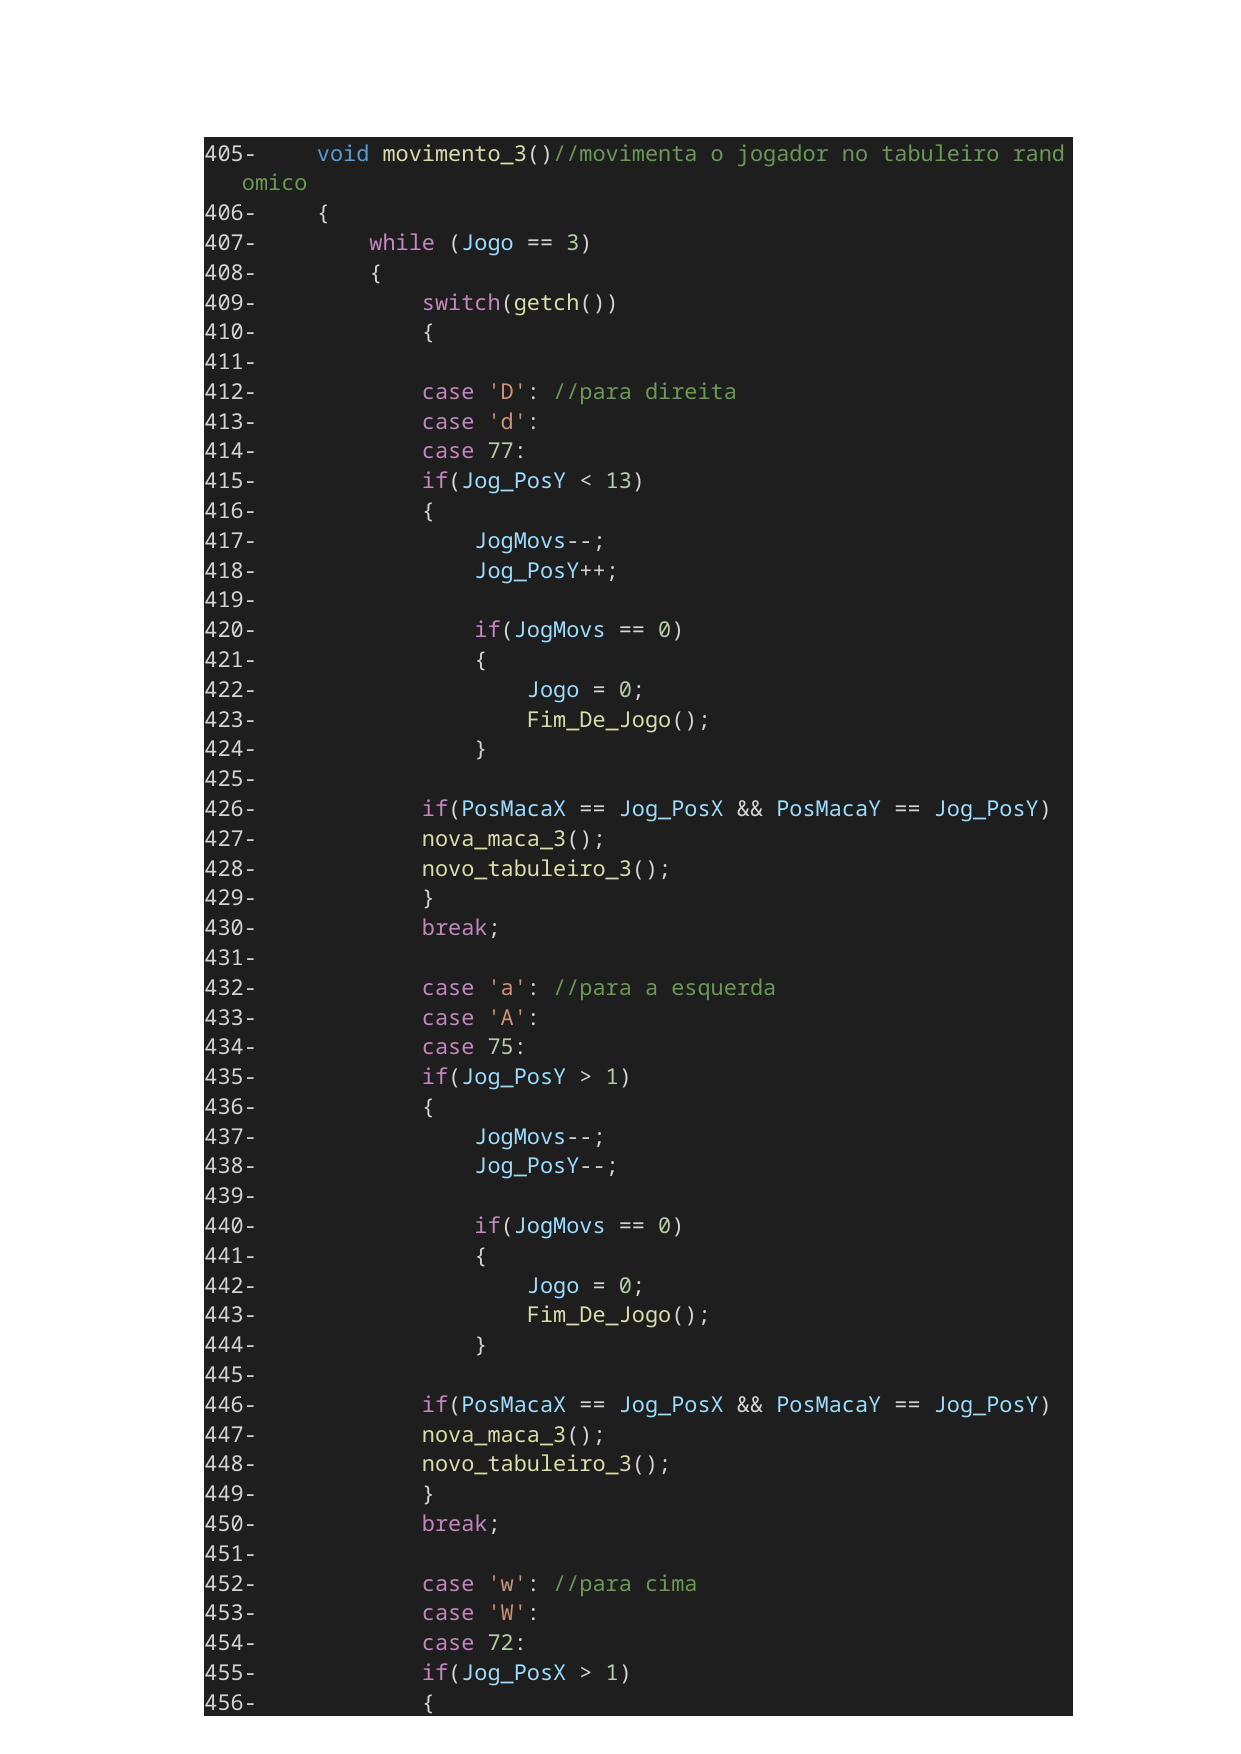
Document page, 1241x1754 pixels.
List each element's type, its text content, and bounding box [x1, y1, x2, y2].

list JogMovs--; [204, 1121, 1073, 1150]
list } [204, 1478, 1073, 1508]
list { [204, 1091, 1073, 1121]
list void movimento_3()//movimenta o jogador no tabuleiro randomico [204, 137, 1073, 197]
list { [204, 1240, 1073, 1269]
list case 77: [204, 435, 1073, 465]
list } [204, 1329, 1073, 1359]
list if(Jog_PosY > 1) [204, 1061, 1073, 1091]
list if(JogMovs == 0) [204, 1210, 1073, 1240]
list Jog_PosY--; [204, 1150, 1073, 1180]
list case 'a': //para a esquerda [204, 972, 1073, 1001]
list novo_tabuleiro_3(); [204, 852, 1073, 882]
list Fim_De_Jogo(); [204, 1299, 1073, 1329]
list while (Jogo == 3) [204, 227, 1073, 257]
list if(Jog_PosX > 1) [204, 1657, 1073, 1687]
list case 75: [204, 1031, 1073, 1061]
list { [204, 644, 1073, 674]
list case 72: [204, 1627, 1073, 1657]
list } [204, 733, 1073, 763]
list case 'w': //para cima [204, 1567, 1073, 1597]
list if(Jog_PosY < 13) [204, 465, 1073, 495]
list } [204, 882, 1073, 912]
list novo_tabuleiro_3(); [204, 1448, 1073, 1478]
list Jogo = 0; [204, 674, 1073, 703]
list { [204, 197, 1073, 227]
list { [204, 495, 1073, 525]
list break; [204, 912, 1073, 942]
list if(JogMovs == 0) [204, 614, 1073, 644]
list case 'D': //para direita [204, 376, 1073, 406]
list nova_maca_3(); [204, 1418, 1073, 1448]
list if(PosMacaX == Jog_PosX && PosMacaY == Jog_PosY) [204, 793, 1073, 823]
list { [204, 257, 1073, 286]
list { [204, 316, 1073, 346]
list nova_maca_3(); [204, 823, 1073, 852]
list break; [204, 1508, 1073, 1538]
list Jog_PosY++; [204, 554, 1073, 584]
list { [204, 1687, 1073, 1716]
list JogMovs--; [204, 525, 1073, 554]
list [204, 1389, 1073, 1418]
list switch(getch()) [204, 286, 1073, 316]
list case 'd': [204, 406, 1073, 435]
list Jogo = 0; [204, 1269, 1073, 1299]
list case 'W': [204, 1597, 1073, 1627]
list case 'A': [204, 1001, 1073, 1031]
list Fim_De_Jogo(); [204, 703, 1073, 733]
